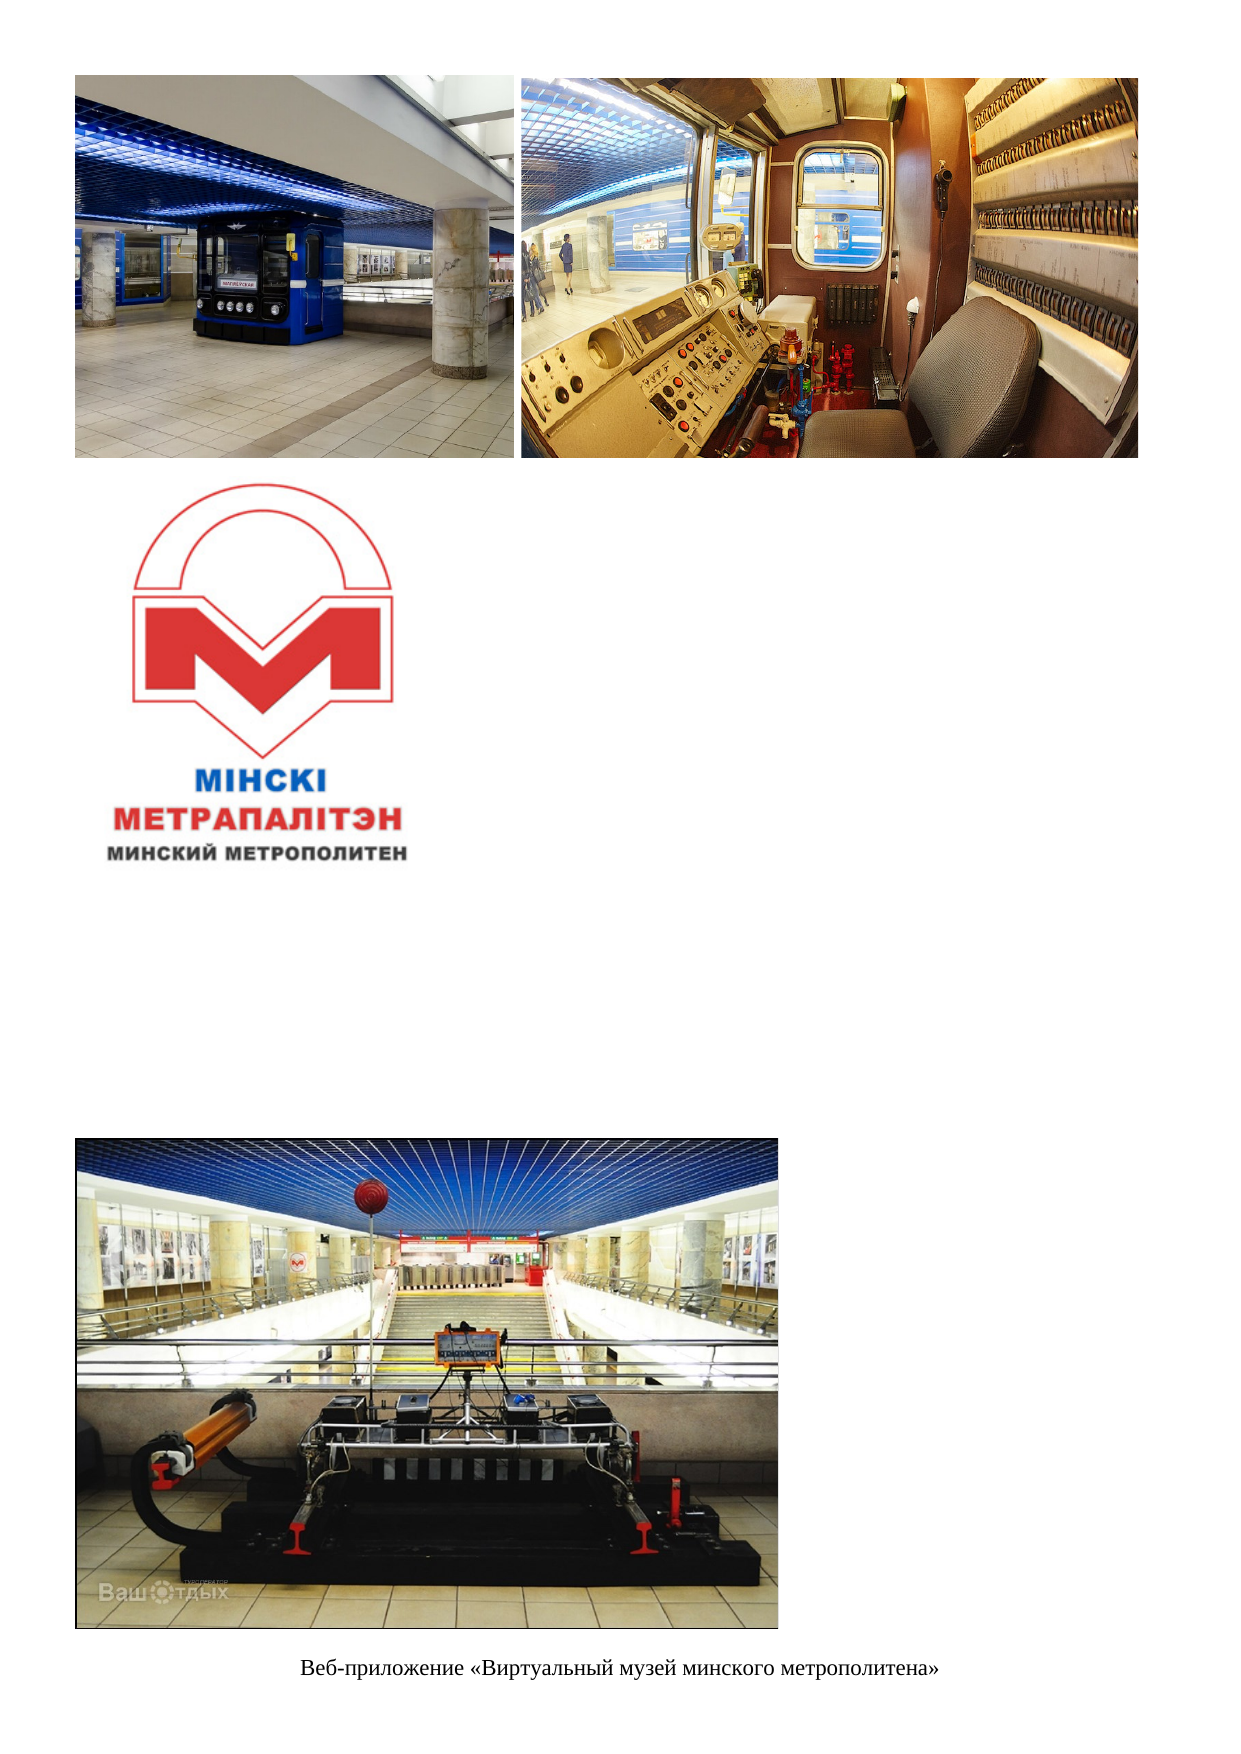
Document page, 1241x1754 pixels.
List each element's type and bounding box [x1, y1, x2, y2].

picture [521, 78, 1139, 458]
picture [75, 75, 514, 458]
picture [75, 1138, 779, 1629]
picture [82, 476, 433, 883]
